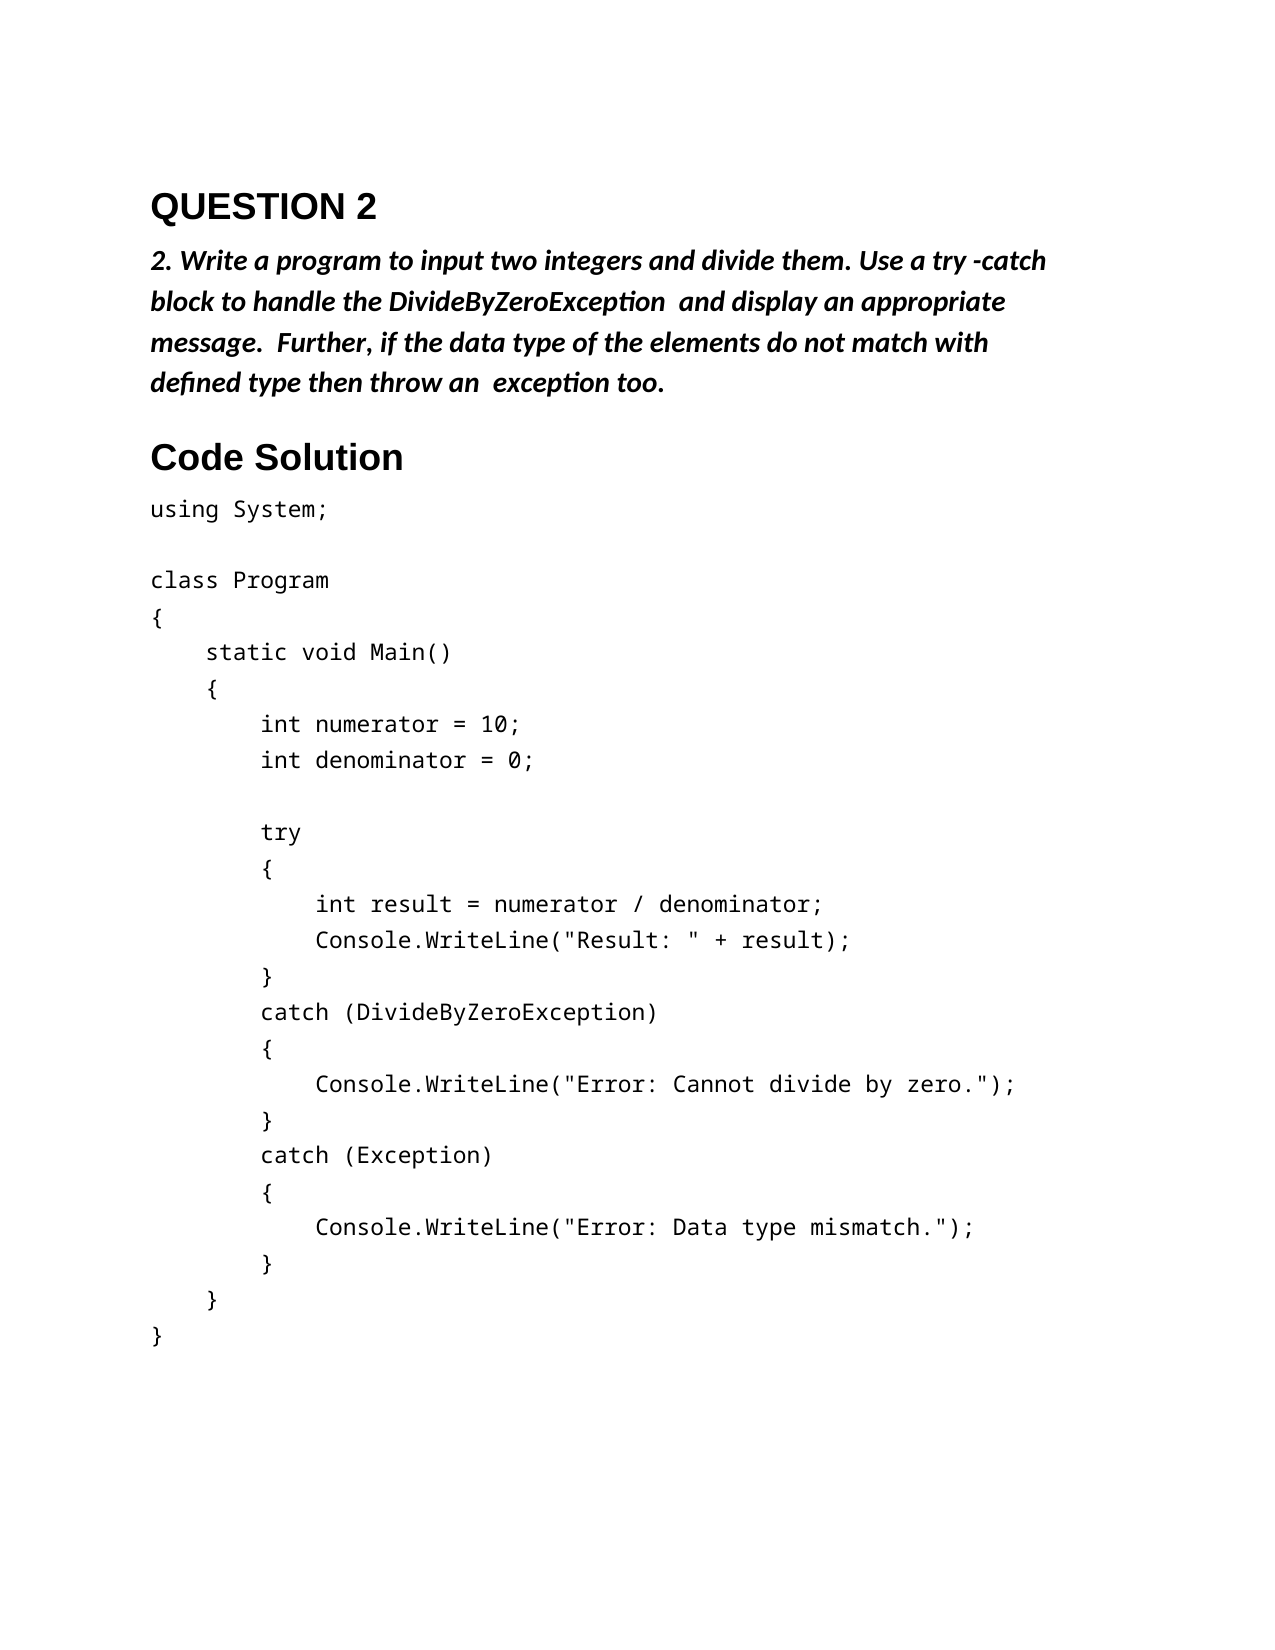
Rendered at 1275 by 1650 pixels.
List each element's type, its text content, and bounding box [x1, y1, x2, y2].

subtitle QUESTION 2 [150, 184, 1064, 227]
text using System; class Program { static void Main() { int numerator = 10; int denominator = 0; try { int result = numerator / denominator; Console.WriteLine("Result: " + result); } catch (DivideByZeroException) { Console.WriteLine("Error: Cannot divide by zero."); } catch (Exception) { Console.WriteLine("Error: Data type mismatch."); } } } [150, 493, 1064, 1350]
subtitle Code Solution [150, 435, 1064, 478]
text 2. Write a program to input two integers and divide them. Use a try -catch block to handle the DivideByZeroException and display an appropriate message. Further, if the data type of the elements do not match with defined type then throw an exception too. [150, 242, 1064, 400]
